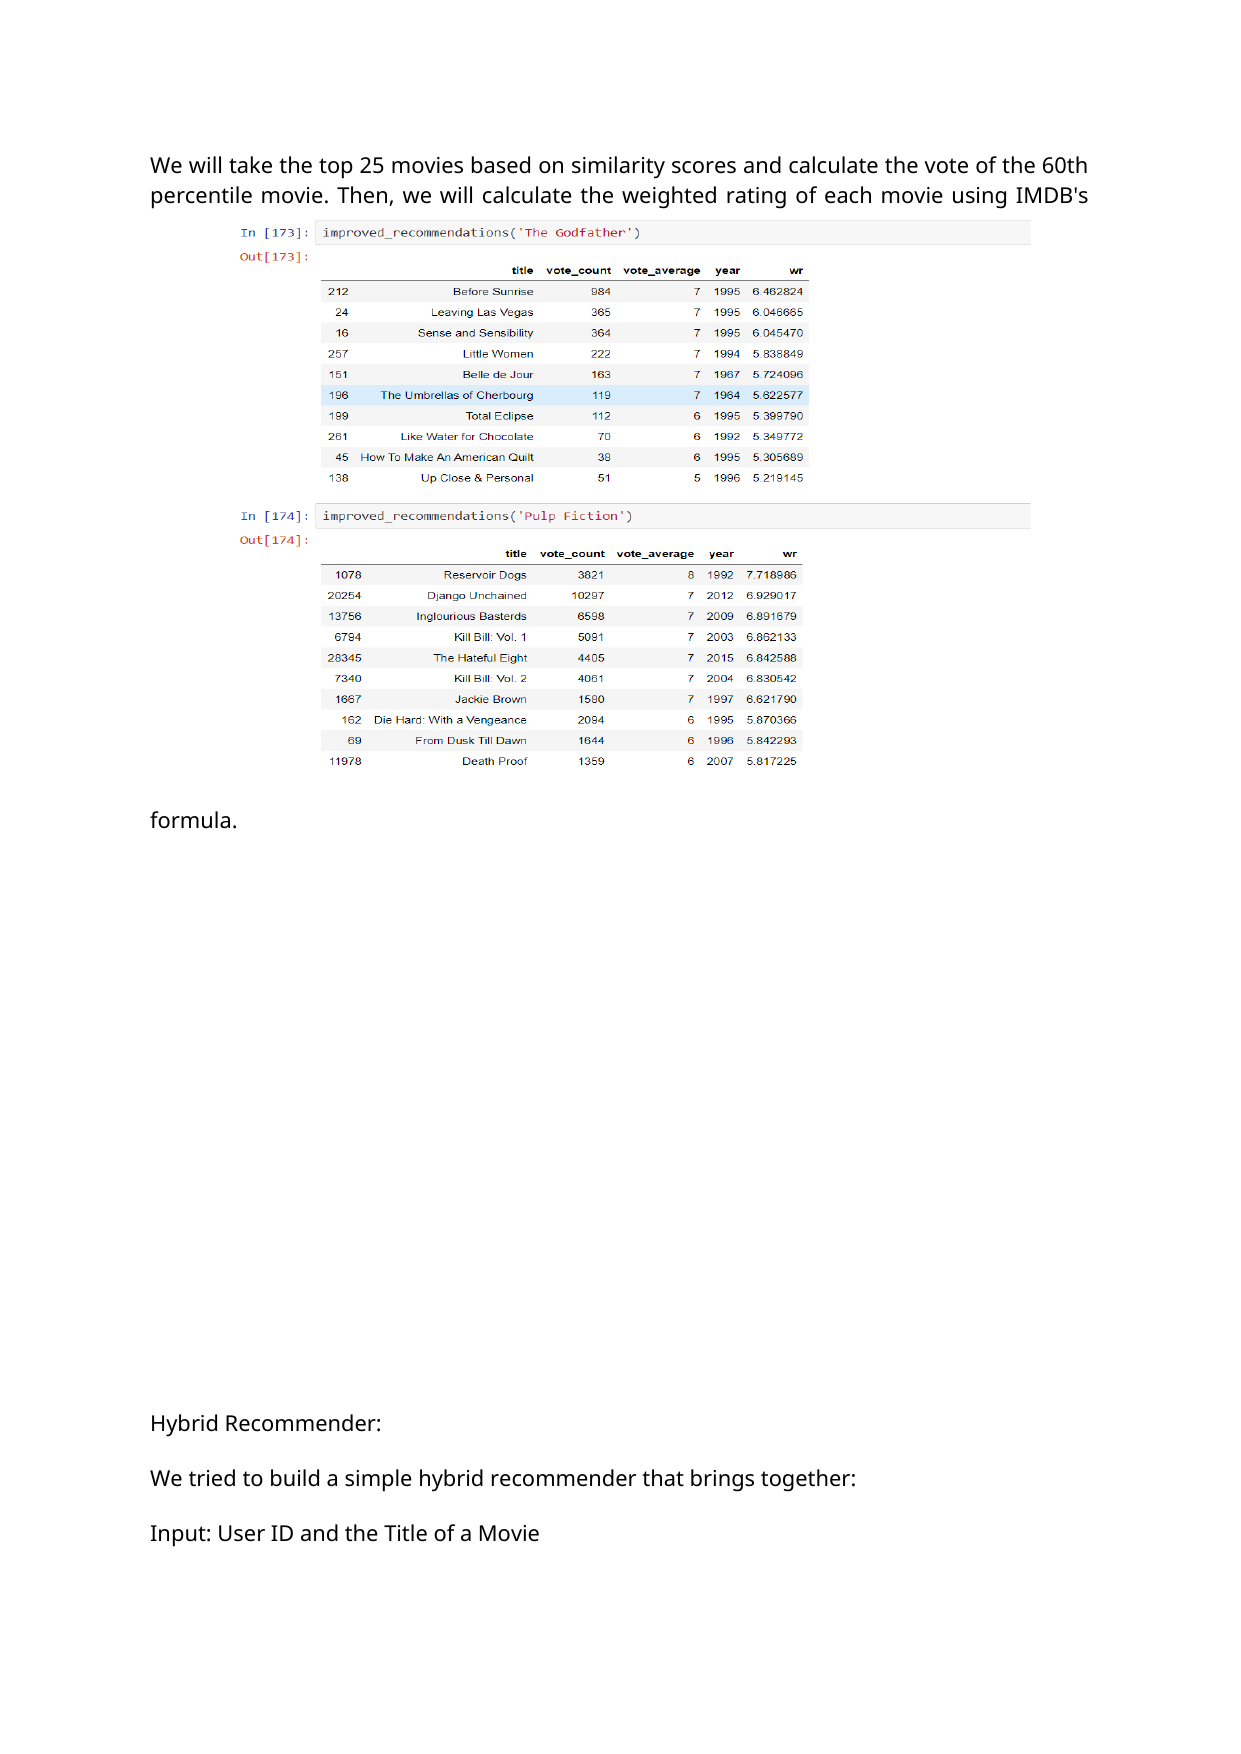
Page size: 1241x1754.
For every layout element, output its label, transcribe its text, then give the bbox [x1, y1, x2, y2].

text Input: User ID and the Title of a Movie [150, 1518, 1090, 1547]
picture [227, 210, 1031, 779]
text We tried to build a simple hybrid recommender that brings together: [150, 1463, 1090, 1493]
text Hybrid Recommender: [150, 1408, 1090, 1438]
